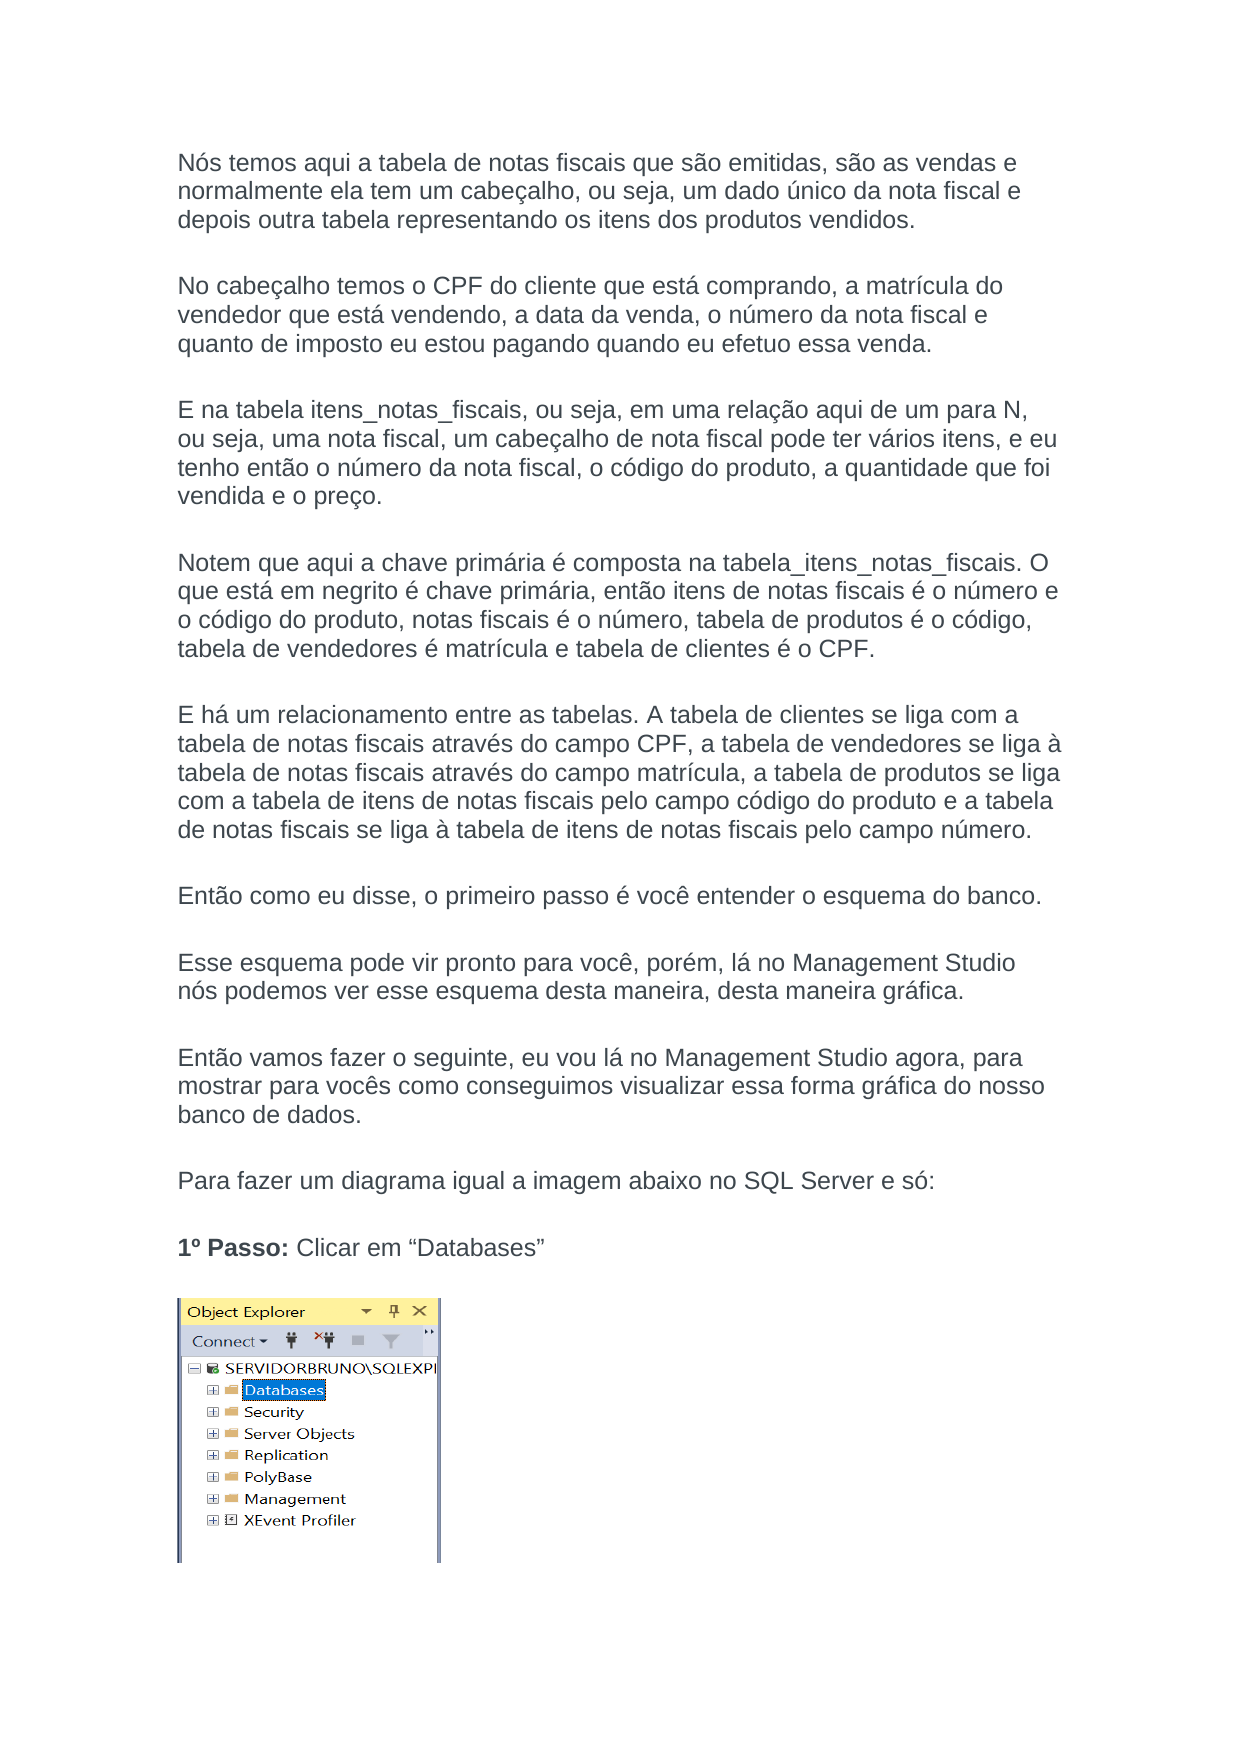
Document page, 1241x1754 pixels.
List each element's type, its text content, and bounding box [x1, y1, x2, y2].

text Nós temos aqui a tabela de notas fiscais que são emitidas, são as vendas e normalmente ela tem um cabeçalho, ou seja, um dado único da nota fiscal e depois outra tabela representando os itens dos produtos vendidos. [177, 148, 1063, 234]
text Então vamos fazer o seguinte, eu vou lá no Management Studio agora, para mostrar para vocês como conseguimos visualizar essa forma gráfica do nosso banco de dados. [177, 1043, 1063, 1129]
picture [177, 1298, 441, 1563]
text E na tabela itens_notas_fiscais, ou seja, em uma relação aqui de um para N, ou seja, uma nota fiscal, um cabeçalho de nota fiscal pode ter vários itens, e eu tenho então o número da nota fiscal, o código do produto, a quantidade que foi vendida e o preço. [177, 395, 1063, 510]
text No cabeçalho temos o CPF do cliente que está comprando, a matrícula do vendedor que está vendendo, a data da venda, o número da nota fiscal e quanto de imposto eu estou pagando quando eu efetuo essa venda. [177, 271, 1063, 358]
text Esse esquema pode vir pronto para você, porém, lá no Management Studio nós podemos ver esse esquema desta maneira, desta maneira gráfica. [177, 948, 1063, 1005]
text E há um relacionamento entre as tabelas. A tabela de clientes se liga com a tabela de notas fiscais através do campo CPF, a tabela de vendedores se liga à tabela de notas fiscais através do campo matrícula, a tabela de produtos se liga com a tabela de itens de notas fiscais pelo campo código do produto e a tabela de notas fiscais se liga à tabela de itens de notas fiscais pelo campo número. [177, 700, 1063, 844]
text Notem que aqui a chave primária é composta na tabela_itens_notas_fiscais. O que está em negrito é chave primária, então itens de notas fiscais é o número e o código do produto, notas fiscais é o número, tabela de produtos é o código, tabela de vendedores é matrícula e tabela de clientes é o CPF. [177, 548, 1063, 663]
text Para fazer um diagrama igual a imagem abaixo no SQL Server e só: [177, 1166, 1063, 1195]
text Então como eu disse, o primeiro passo é você entender o esquema do banco. [177, 881, 1063, 910]
text 1º Passo: Clicar em “Databases” [177, 1233, 1063, 1261]
